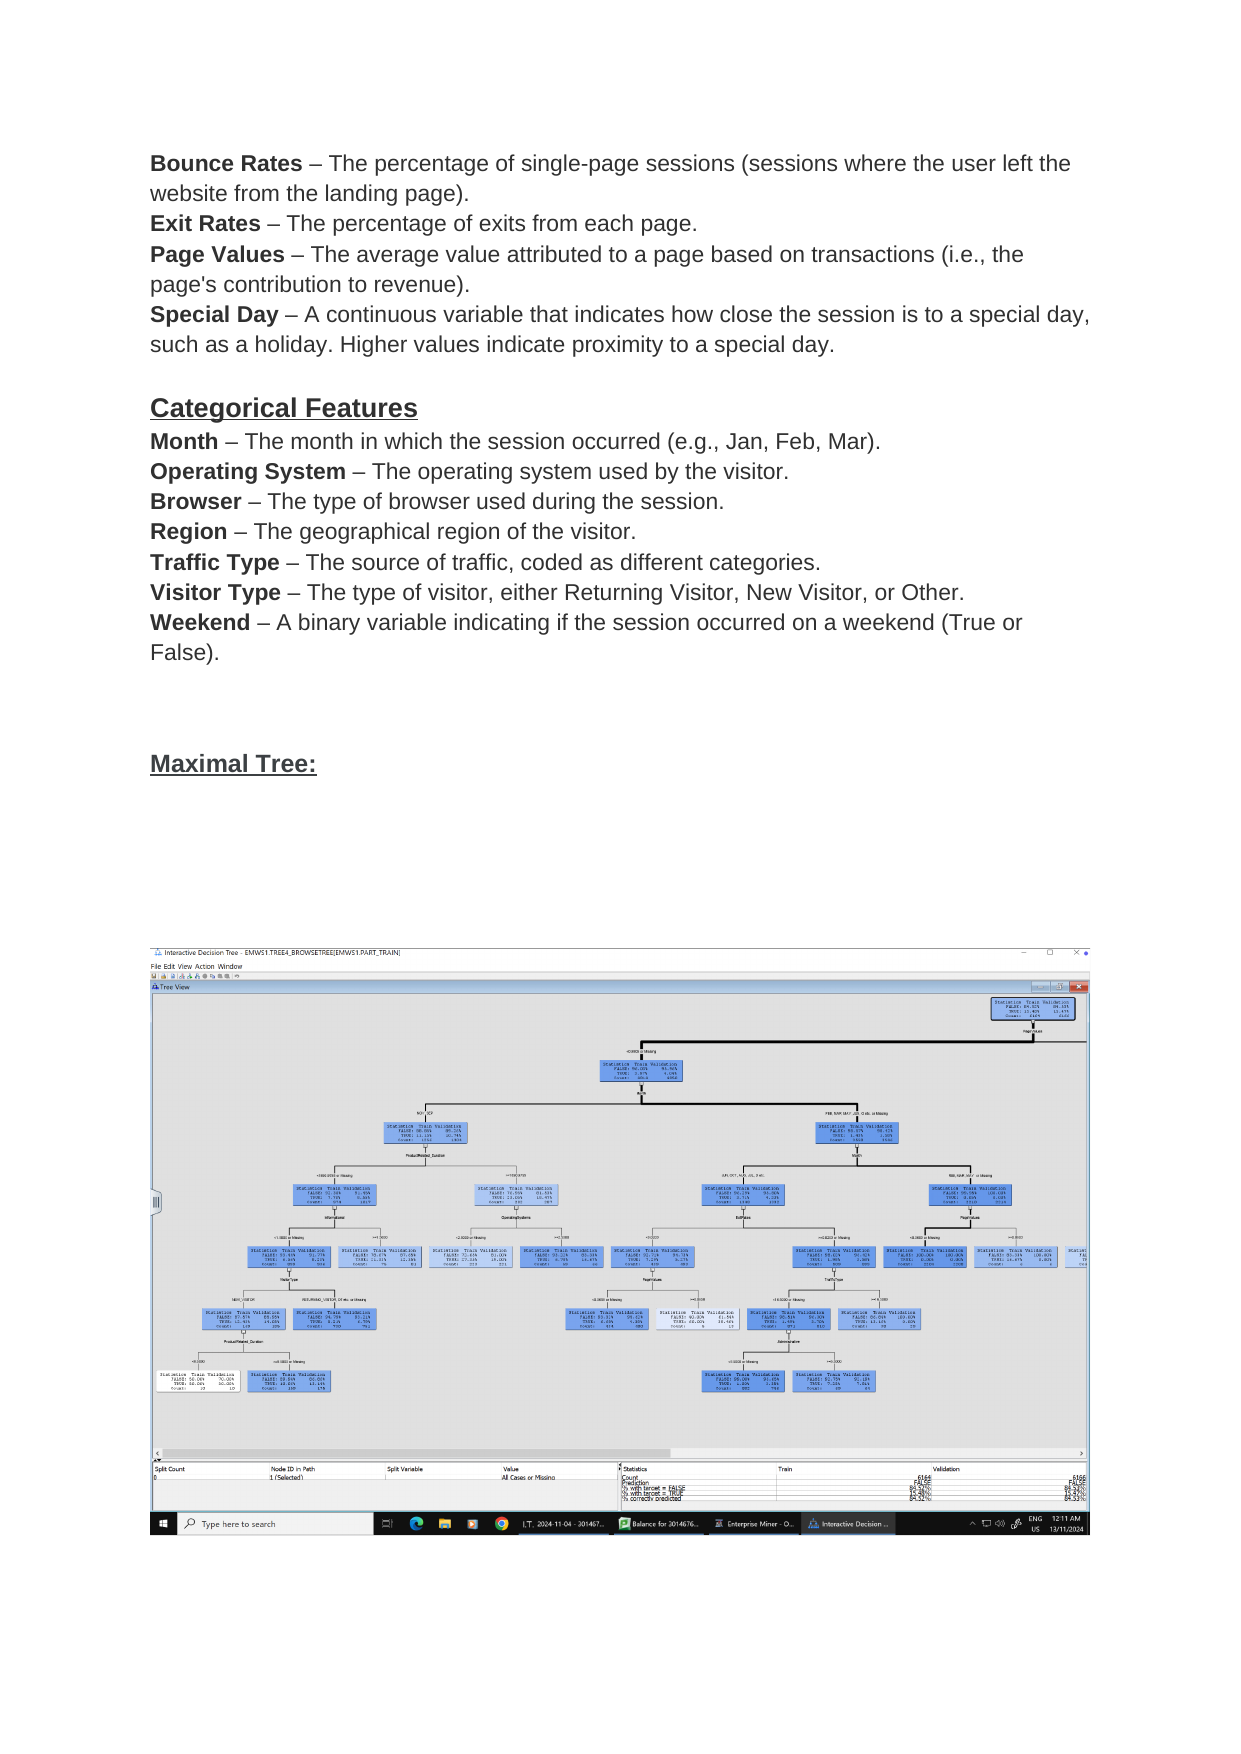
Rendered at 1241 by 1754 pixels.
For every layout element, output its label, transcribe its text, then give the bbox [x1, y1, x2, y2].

text Exit Rates – The percentage of exits from each page. [150, 210, 1090, 237]
text Special Day – A continuous variable that indicates how close the session is to a special day, such as a holiday. Higher values indicate proximity to a special day. [150, 301, 1090, 358]
text Visitor Type – The type of visitor, either Returning Visitor, New Visitor, or Other. [150, 579, 1090, 605]
text Page Values – The average value attributed to a page based on transactions (i.e., the page's contribution to revenue). [150, 241, 1090, 297]
text Browser – The type of browser used during the session. [150, 488, 1090, 514]
text Categorical Features [150, 392, 1090, 423]
text Maximal Tree: [150, 749, 1090, 778]
text Bounce Rates – The percentage of single-page sessions (sessions where the user left the website from the landing page). [150, 150, 1090, 207]
text Operating System – The operating system used by the visitor. [150, 458, 1090, 484]
text Traffic Type – The source of traffic, coded as different categories. [150, 548, 1090, 575]
text Month – The month in which the session occurred (e.g., Jan, Feb, Mar). [150, 428, 1090, 454]
text Weekend – A binary variable indicating if the session occurred on a weekend (True or False). [150, 609, 1090, 665]
text Region – The geographical region of the visitor. [150, 518, 1090, 544]
picture [150, 948, 1091, 1536]
